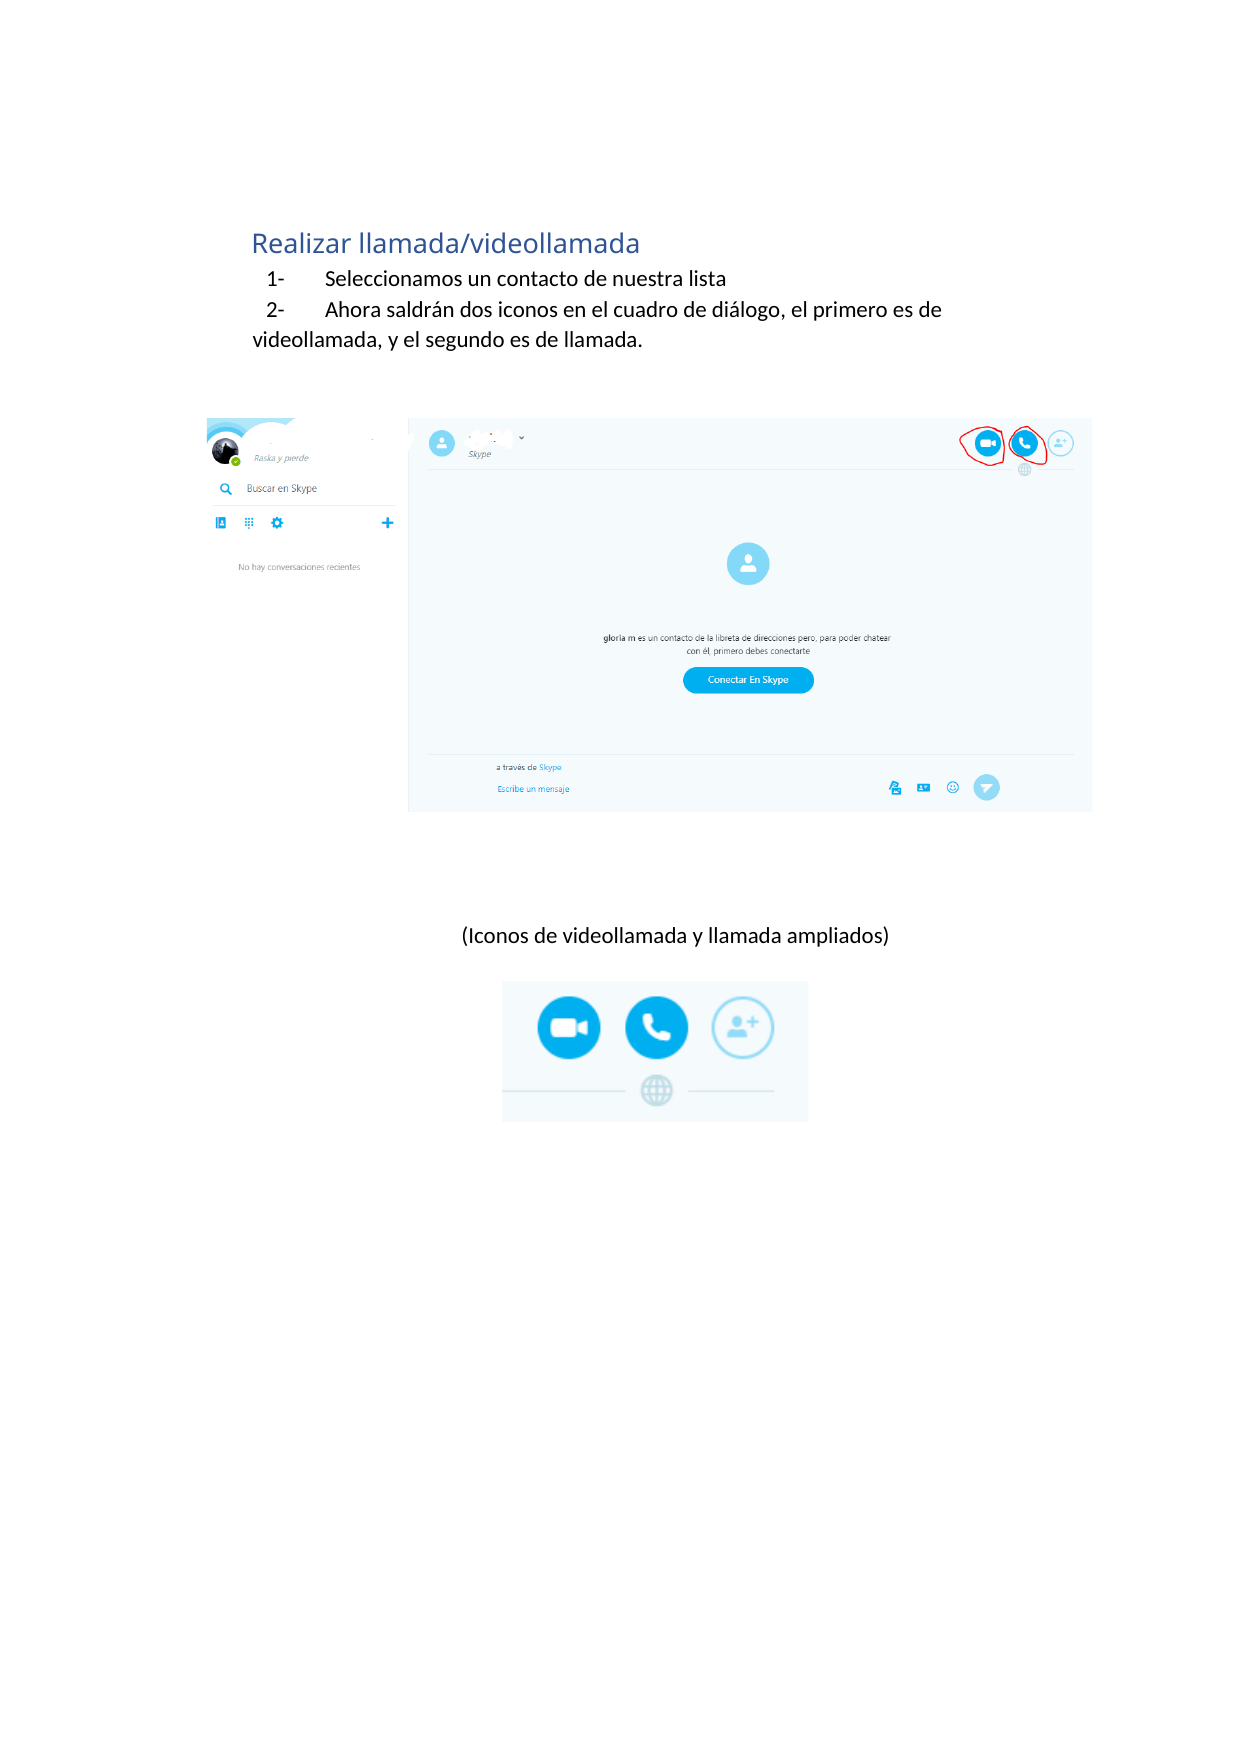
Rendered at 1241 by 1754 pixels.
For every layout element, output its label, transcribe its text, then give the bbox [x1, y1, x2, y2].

list Ahora saldrán dos iconos en el cuadro de diálogo, el primero es de videollamada, y el segundo es de llamada. [252, 295, 1063, 353]
list Seleccionamos un contacto de nuestra lista [252, 264, 1063, 292]
picture [206, 418, 1093, 812]
subtitle Realizar llamada/videollamada [177, 225, 1063, 262]
picture [502, 981, 809, 1122]
list (Iconos de videollamada y llamada ampliados) [288, 921, 1063, 949]
